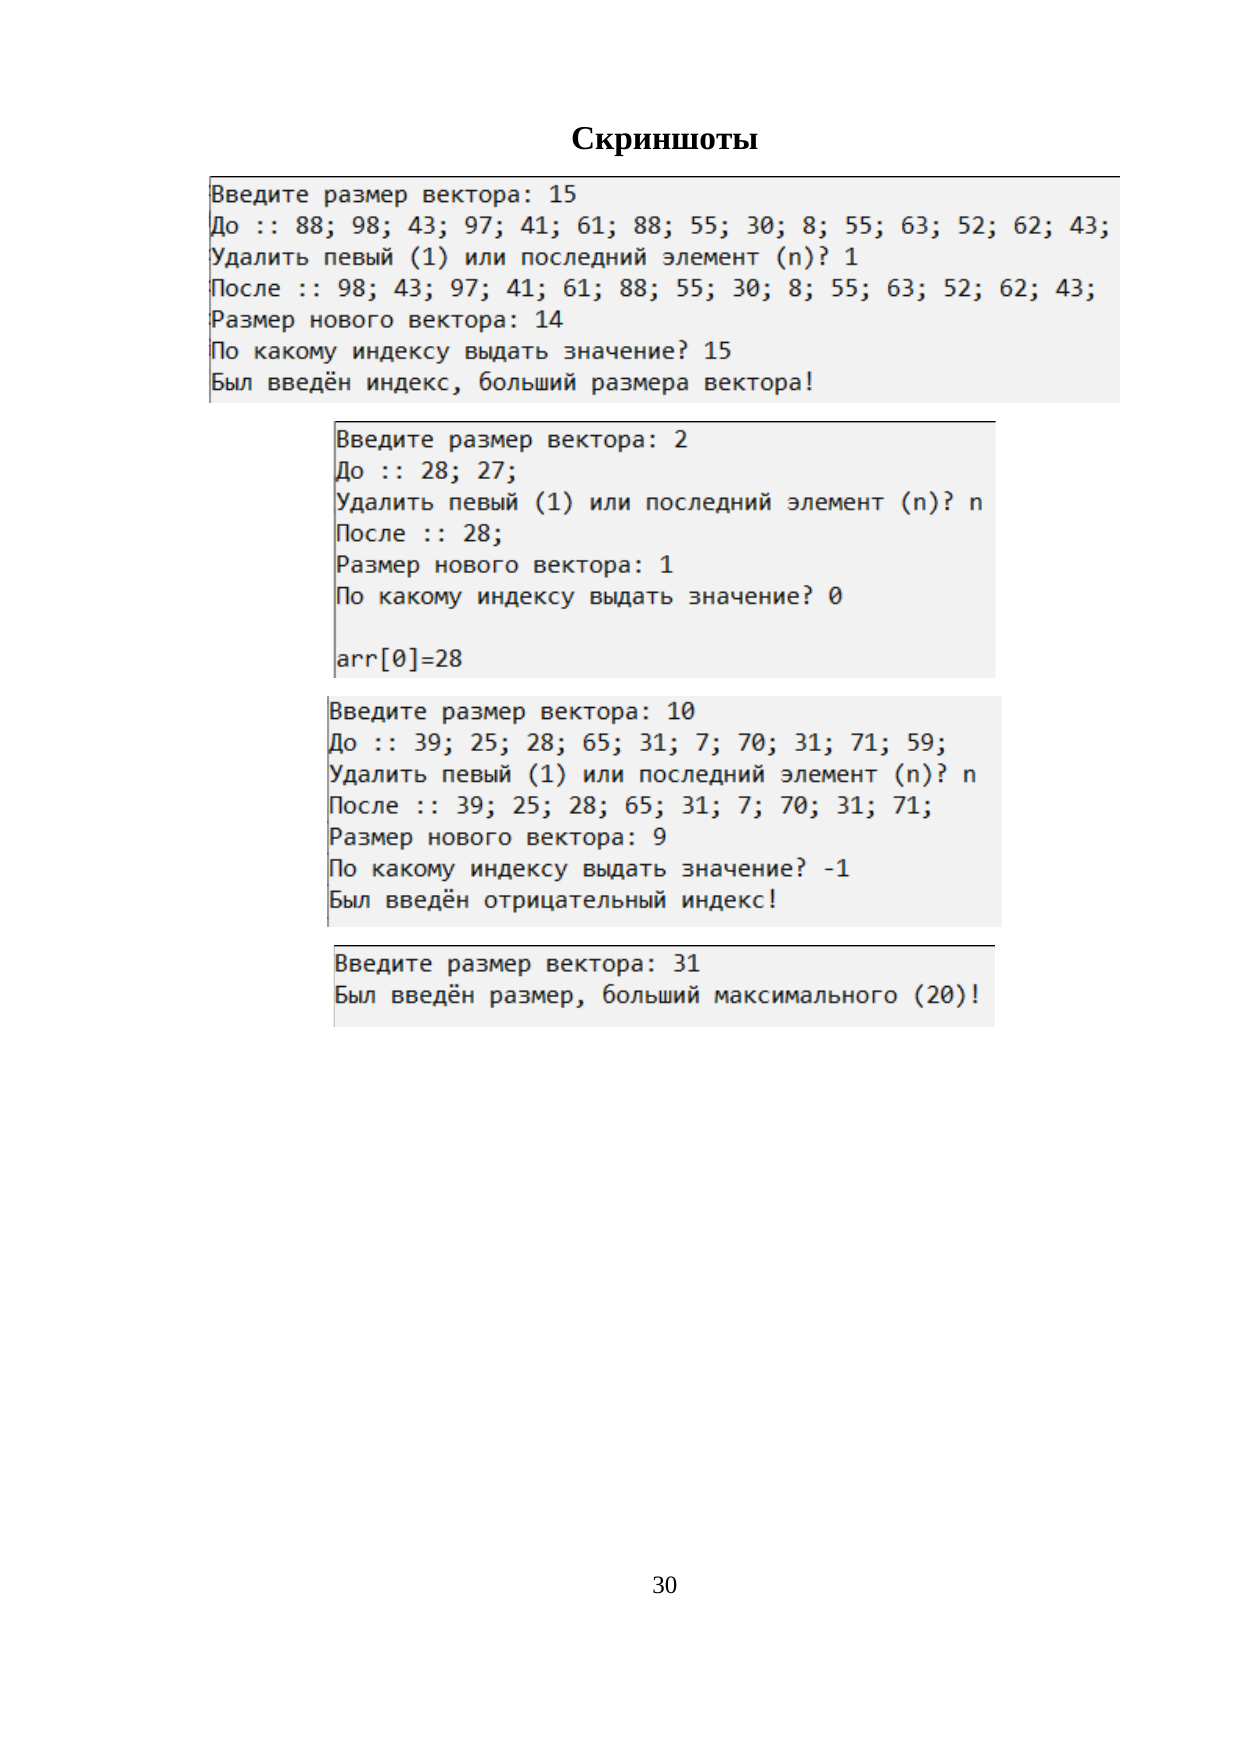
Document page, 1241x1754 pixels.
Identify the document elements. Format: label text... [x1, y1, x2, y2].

text 30 [177, 1570, 1152, 1599]
picture [333, 421, 996, 678]
picture [208, 176, 1120, 403]
picture [333, 945, 995, 1027]
picture [327, 696, 1002, 927]
text Скриншоты [177, 118, 1152, 156]
